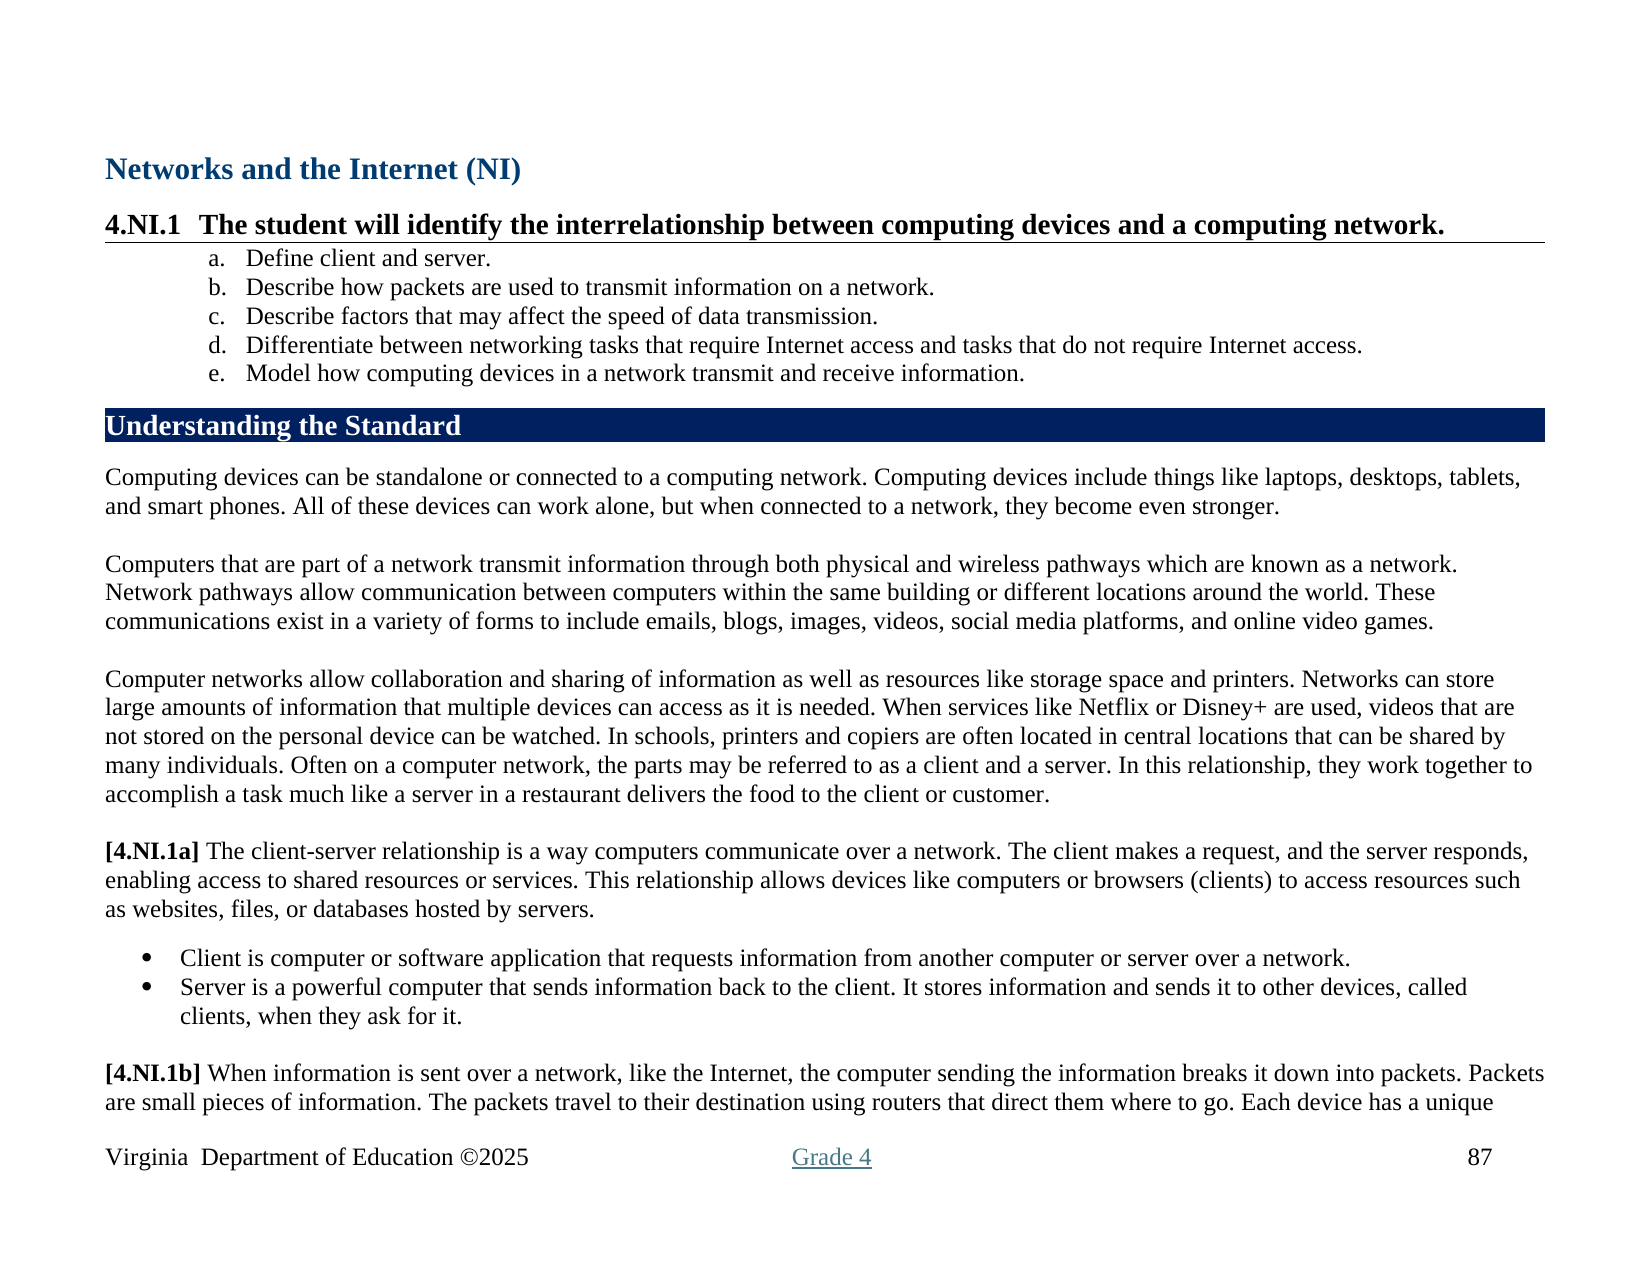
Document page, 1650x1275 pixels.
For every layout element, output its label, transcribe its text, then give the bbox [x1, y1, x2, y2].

subtitle Understanding the Standard [105, 408, 1545, 442]
text Computer networks allow collaboration and sharing of information as well as resources like storage space and printers. Networks can store large amounts of information that multiple devices can access as it is needed. When services like Netflix or Disney+ are used, videos that are not stored on the personal device can be watched. In schools, printers and copiers are often located in central locations that can be shared by many individuals. Often on a computer network, the parts may be referred to as a client and a server. In this relationship, they work together to accomplish a task much like a server in a restaurant delivers the food to the client or customer. [105, 664, 1545, 807]
list Describe how packets are used to transmit information on a network. [208, 272, 1545, 301]
list Model how computing devices in a network transmit and receive information. [208, 358, 1545, 387]
text Computers that are part of a network transmit information through both physical and wireless pathways which are known as a network. Network pathways allow communication between computers within the same building or different locations around the world. These communications exist in a variety of forms to include emails, blogs, images, videos, social media platforms, and online video games. [105, 549, 1545, 635]
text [105, 1058, 1545, 1116]
subtitle 4.NI.1 The student will identify the interrelationship between computing devices and a computing network. [105, 207, 1545, 242]
list Server is a powerful computer that sends information back to the client. It stores information and sends it to other devices, called clients, when they ask for it. [142, 972, 1545, 1029]
list Describe factors that may affect the speed of data transmission. [208, 301, 1545, 330]
subtitle Networks and the Internet (NI) [105, 150, 1545, 186]
list Define client and server. [208, 243, 1545, 272]
subtitle [4.NI.1a] The client-server relationship is a way computers communicate over a network. The client makes a request, and the server responds, enabling access to shared resources or services. This relationship allows devices like computers or browsers (clients) to access resources such as websites, files, or databases hosted by servers. [105, 836, 1545, 922]
list Differentiate between networking tasks that require Internet access and tasks that do not require Internet access. [208, 330, 1545, 358]
text Computing devices can be standalone or connected to a computing network. Computing devices include things like laptops, desktops, tablets, and smart phones. All of these devices can work alone, but when connected to a network, they become even stronger. [105, 462, 1545, 520]
list Client is computer or software application that requests information from another computer or server over a network. [142, 943, 1545, 972]
